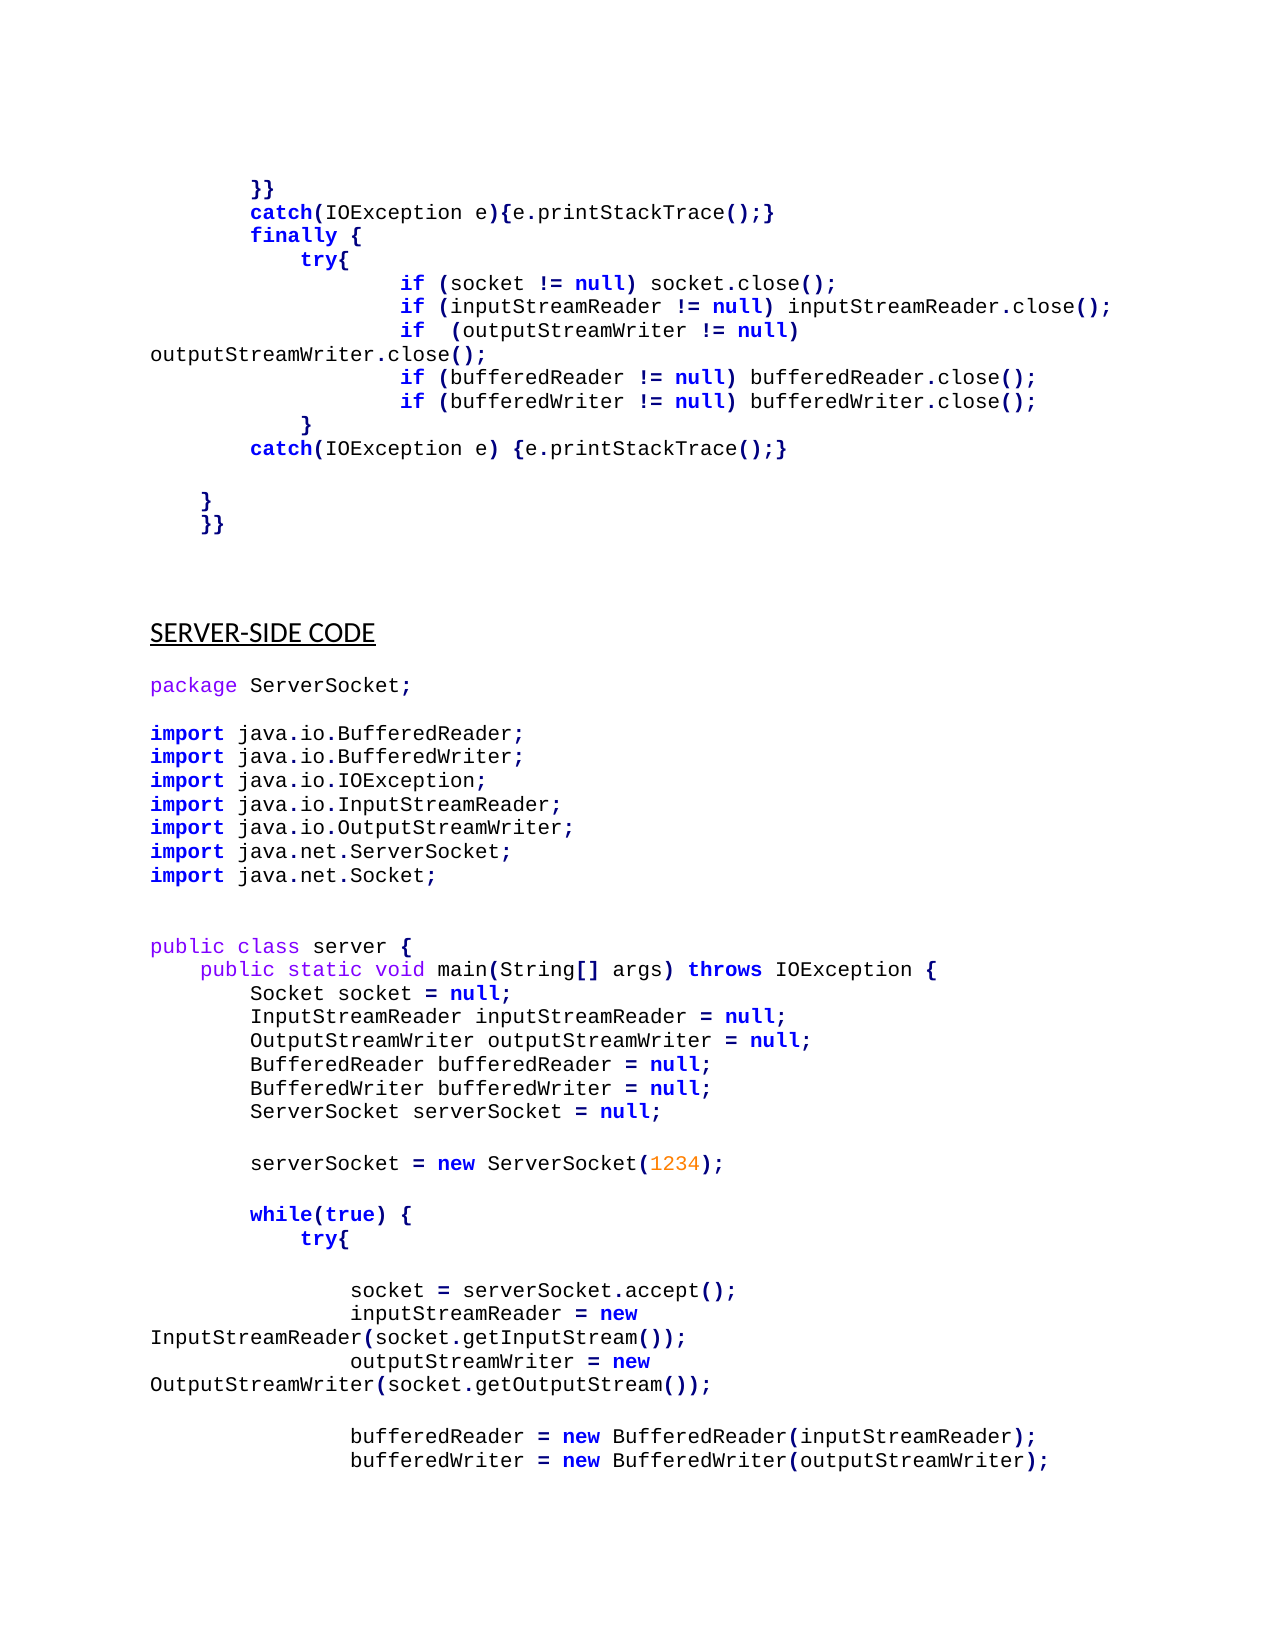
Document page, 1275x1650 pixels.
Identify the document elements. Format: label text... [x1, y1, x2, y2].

text if (bufferedReader != null) bufferedReader.close(); [150, 367, 1125, 391]
text if (inputStreamReader != null) inputStreamReader.close(); [150, 296, 1125, 320]
text } [150, 414, 1125, 438]
text bufferedReader = new BufferedReader(inputStreamReader); [150, 1426, 1125, 1450]
text if (bufferedWriter != null) bufferedWriter.close(); [150, 391, 1125, 414]
text } [150, 490, 1125, 513]
text }} [150, 178, 1125, 202]
text inputStreamReader = new InputStreamReader(socket.getInputStream()); [150, 1303, 1125, 1351]
text import java.io.OutputStreamWriter; [150, 817, 1125, 841]
text try{ [150, 1228, 1125, 1252]
text import java.io.IOException; [150, 770, 1125, 794]
text finally { [150, 225, 1125, 249]
text ServerSocket serverSocket = null; [150, 1101, 1125, 1125]
text public static void main(String[] args) throws IOException { [150, 959, 1125, 983]
text catch(IOException e) {e.printStackTrace();} [150, 438, 1125, 462]
text while(true) { [150, 1204, 1125, 1228]
text serverSocket = new ServerSocket(1234); [150, 1153, 1125, 1176]
text if (outputStreamWriter != null) outputStreamWriter.close(); [150, 320, 1125, 367]
text catch(IOException e){e.printStackTrace();} [150, 202, 1125, 225]
text import java.io.InputStreamReader; [150, 794, 1125, 817]
text InputStreamReader inputStreamReader = null; [150, 1007, 1125, 1030]
text BufferedReader bufferedReader = null; [150, 1054, 1125, 1077]
text import java.net.ServerSocket; [150, 841, 1125, 865]
text bufferedWriter = new BufferedWriter(outputStreamWriter); [150, 1450, 1125, 1473]
text try{ [150, 249, 1125, 273]
text import java.net.Socket; [150, 865, 1125, 888]
text }} [150, 513, 1125, 537]
text BufferedWriter bufferedWriter = null; [150, 1077, 1125, 1101]
text import java.io.BufferedReader; [150, 723, 1125, 746]
text SERVER-SIDE CODE [150, 614, 1125, 649]
text public class server { [150, 936, 1125, 959]
text OutputStreamWriter outputStreamWriter = null; [150, 1030, 1125, 1054]
text outputStreamWriter = new OutputStreamWriter(socket.getOutputStream()); [150, 1351, 1125, 1398]
text import java.io.BufferedWriter; [150, 746, 1125, 770]
text Socket socket = null; [150, 983, 1125, 1007]
text package ServerSocket; [150, 676, 1125, 699]
text if (socket != null) socket.close(); [150, 273, 1125, 296]
text socket = serverSocket.accept(); [150, 1280, 1125, 1303]
